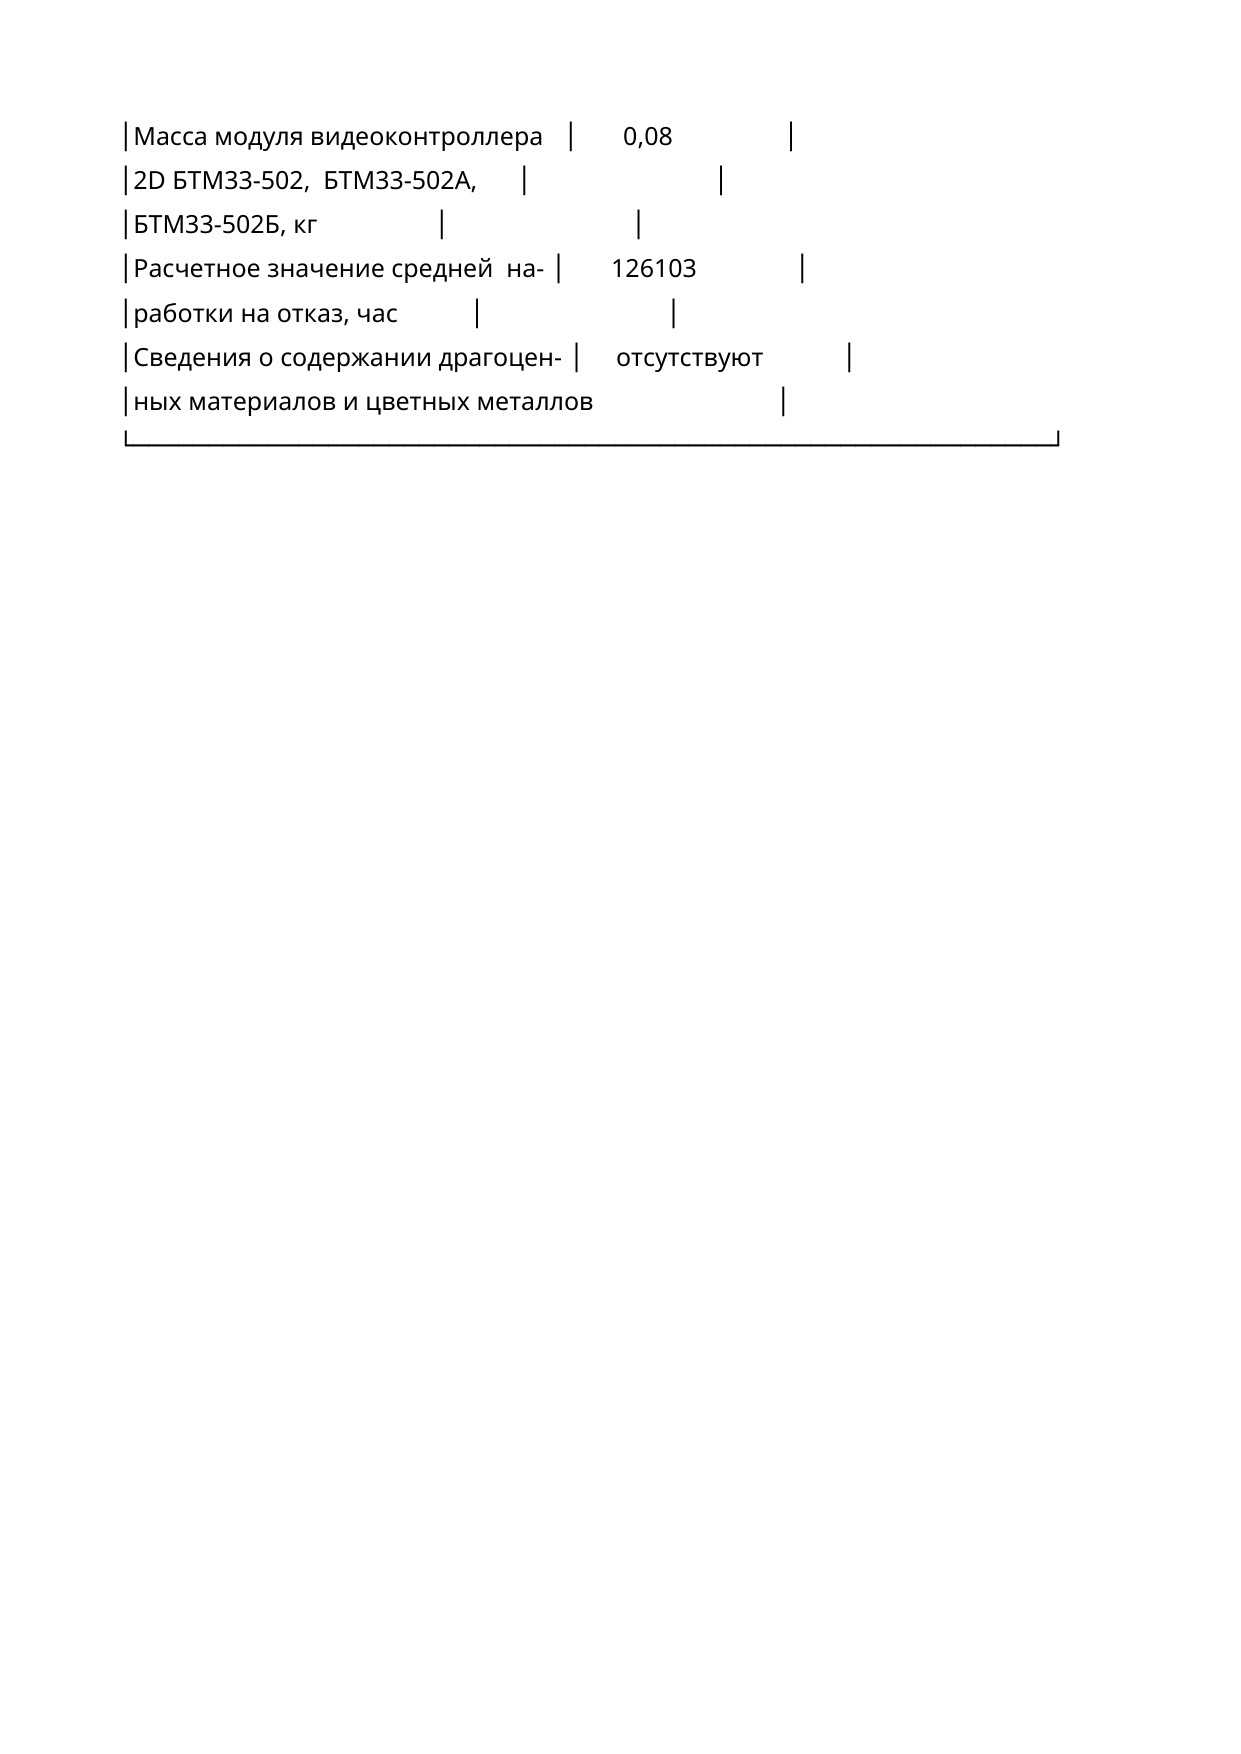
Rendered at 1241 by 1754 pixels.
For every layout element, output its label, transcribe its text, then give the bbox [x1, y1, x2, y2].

text │ных материалов и цветных металлов │ [118, 384, 1193, 418]
text │2D БТМ33-502, БТМ33-502А, │ │ [118, 162, 1193, 196]
text │работки на отказ, час │ │ [118, 295, 1193, 329]
text │Расчетное значение средней на- │ 126103 │ [118, 251, 1193, 285]
text │Масса модуля видеоконтроллера │ 0,08 │ [118, 118, 1193, 152]
text │БТМ33-502Б, кг │ │ [118, 207, 1193, 241]
text │Сведения о содержании драгоцен- │ отсутствуют │ [118, 339, 1193, 373]
text └─────────────────────────────────────────────────────────────┘ [118, 428, 1193, 462]
